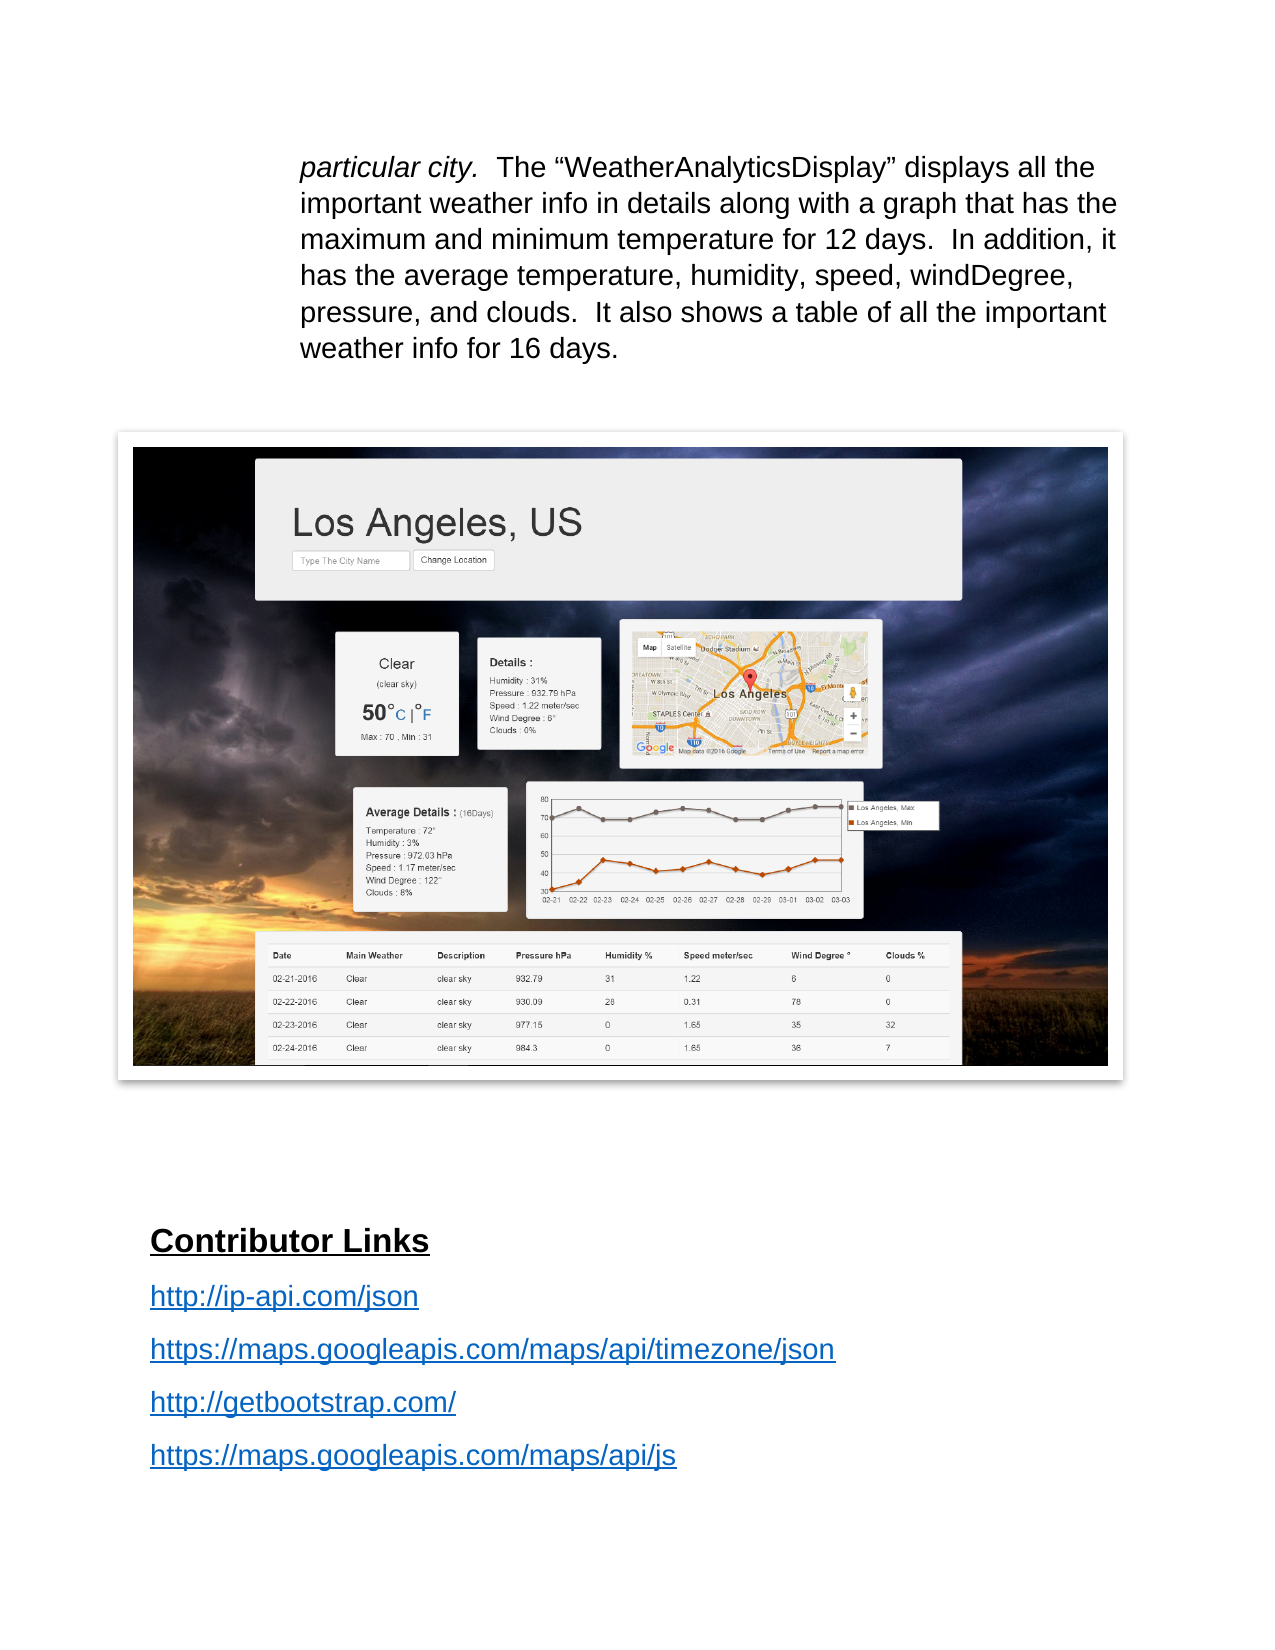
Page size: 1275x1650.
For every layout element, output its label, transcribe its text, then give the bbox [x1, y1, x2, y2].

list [262, 150, 1125, 364]
picture [133, 447, 1108, 1066]
text https://maps.googleapis.com/maps/api/js [150, 1438, 1125, 1471]
text https://maps.googleapis.com/maps/api/timezone/json [150, 1332, 1125, 1366]
text Contributor Links [150, 1221, 1125, 1259]
text http://ip-api.com/json [150, 1279, 1125, 1313]
text http://getbootstrap.com/ [150, 1385, 1125, 1418]
